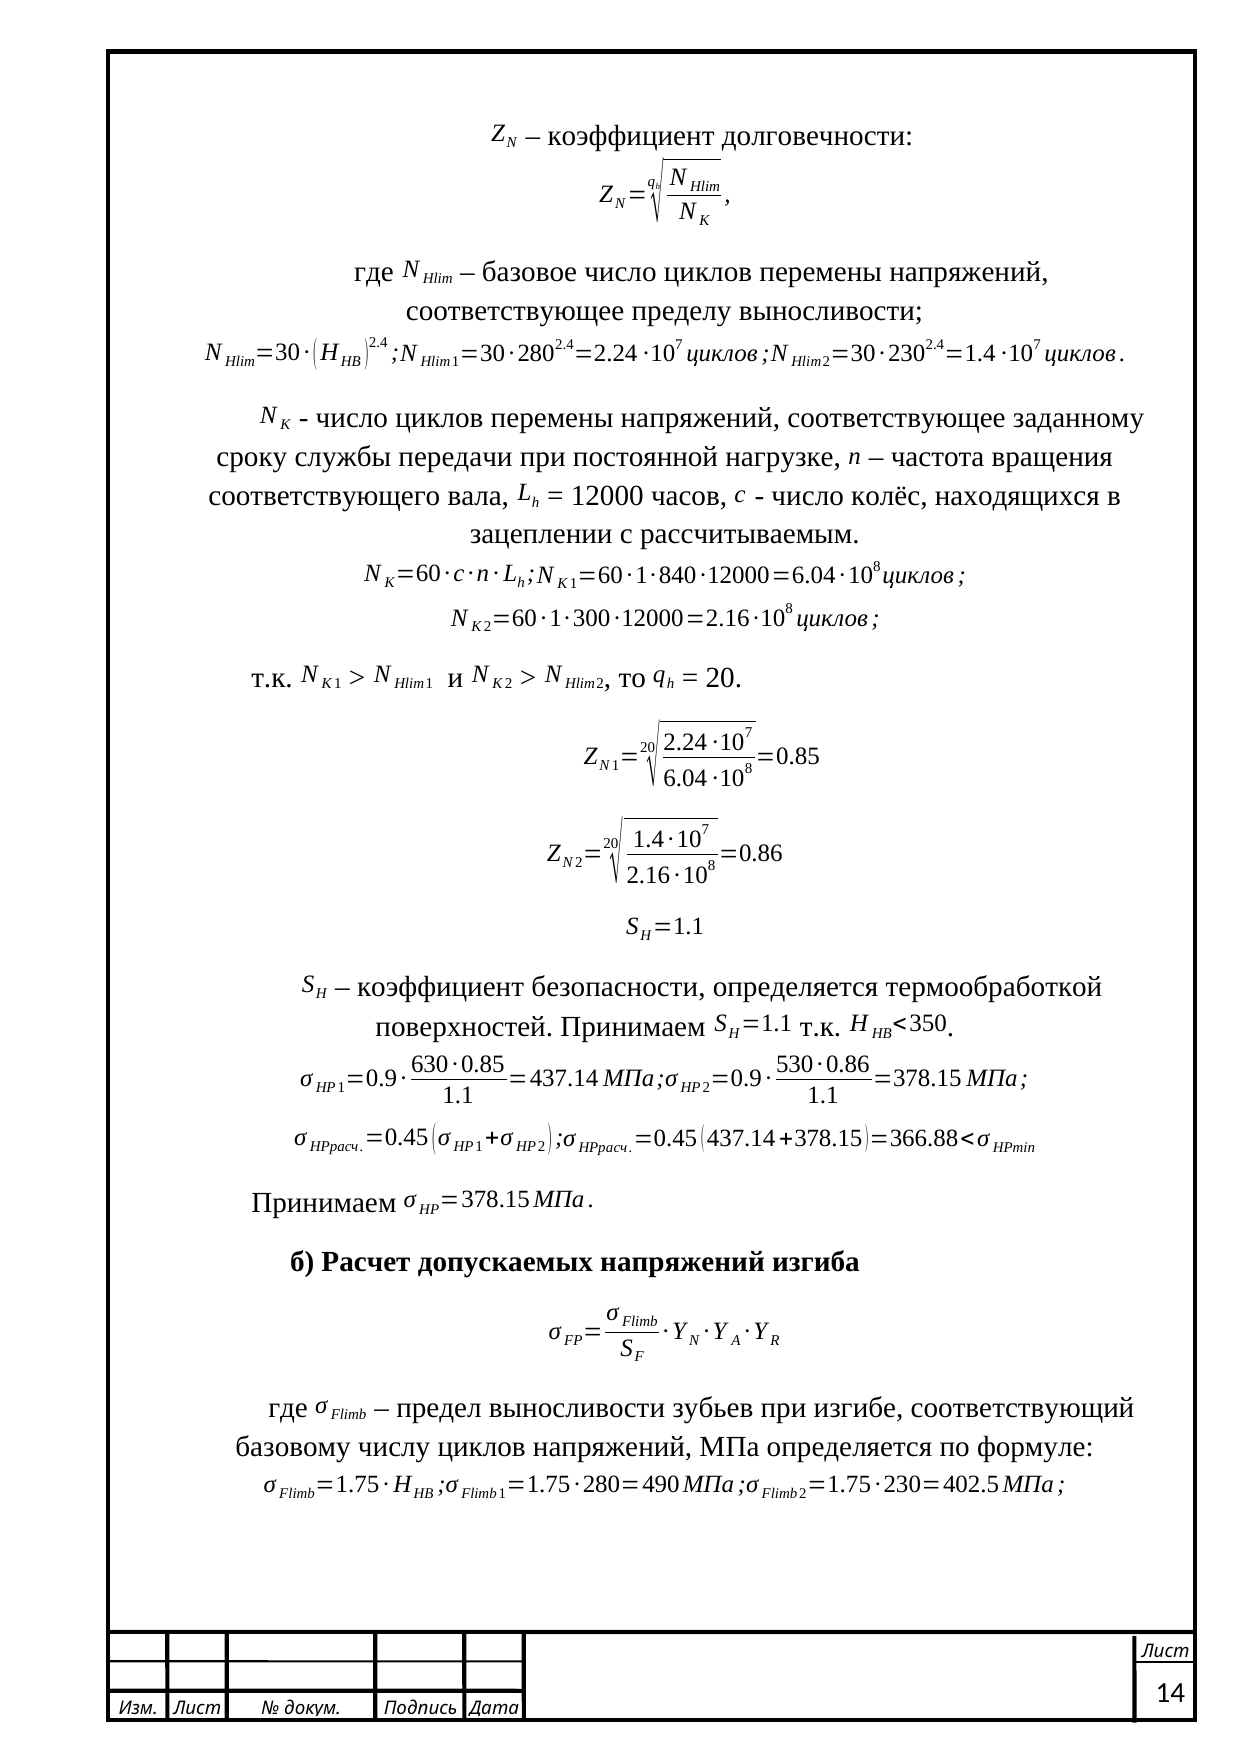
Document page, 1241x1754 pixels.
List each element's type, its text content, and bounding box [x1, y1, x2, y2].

text – коэффициент безопасности, определяется термообработкой поверхностей. Принимаем т.к. . [177, 969, 1152, 1160]
text т.к. > и > , то = 20. [177, 660, 1152, 693]
text – коэффициент долговечности: [177, 118, 1152, 229]
text Принимаем [177, 1185, 1152, 1218]
text где – базовое число циклов перемены напряжений, соответствующее пределу выносливости; [177, 254, 1152, 375]
text - число циклов перемены напряжений, соответствующее заданному сроку службы передачи при постоянной нагрузке, – частота вращения соответствующего вала, = 12000 часов, - число колёс, находящихся в зацеплении с рассчитываемым. [177, 400, 1152, 635]
list б) Расчет допускаемых напряжений изгиба [290, 1244, 1152, 1278]
text где – предел выносливости зубьев при изгибе, соответствующий базовому числу циклов напряжений, МПа определяется по формуле: [177, 1390, 1152, 1506]
